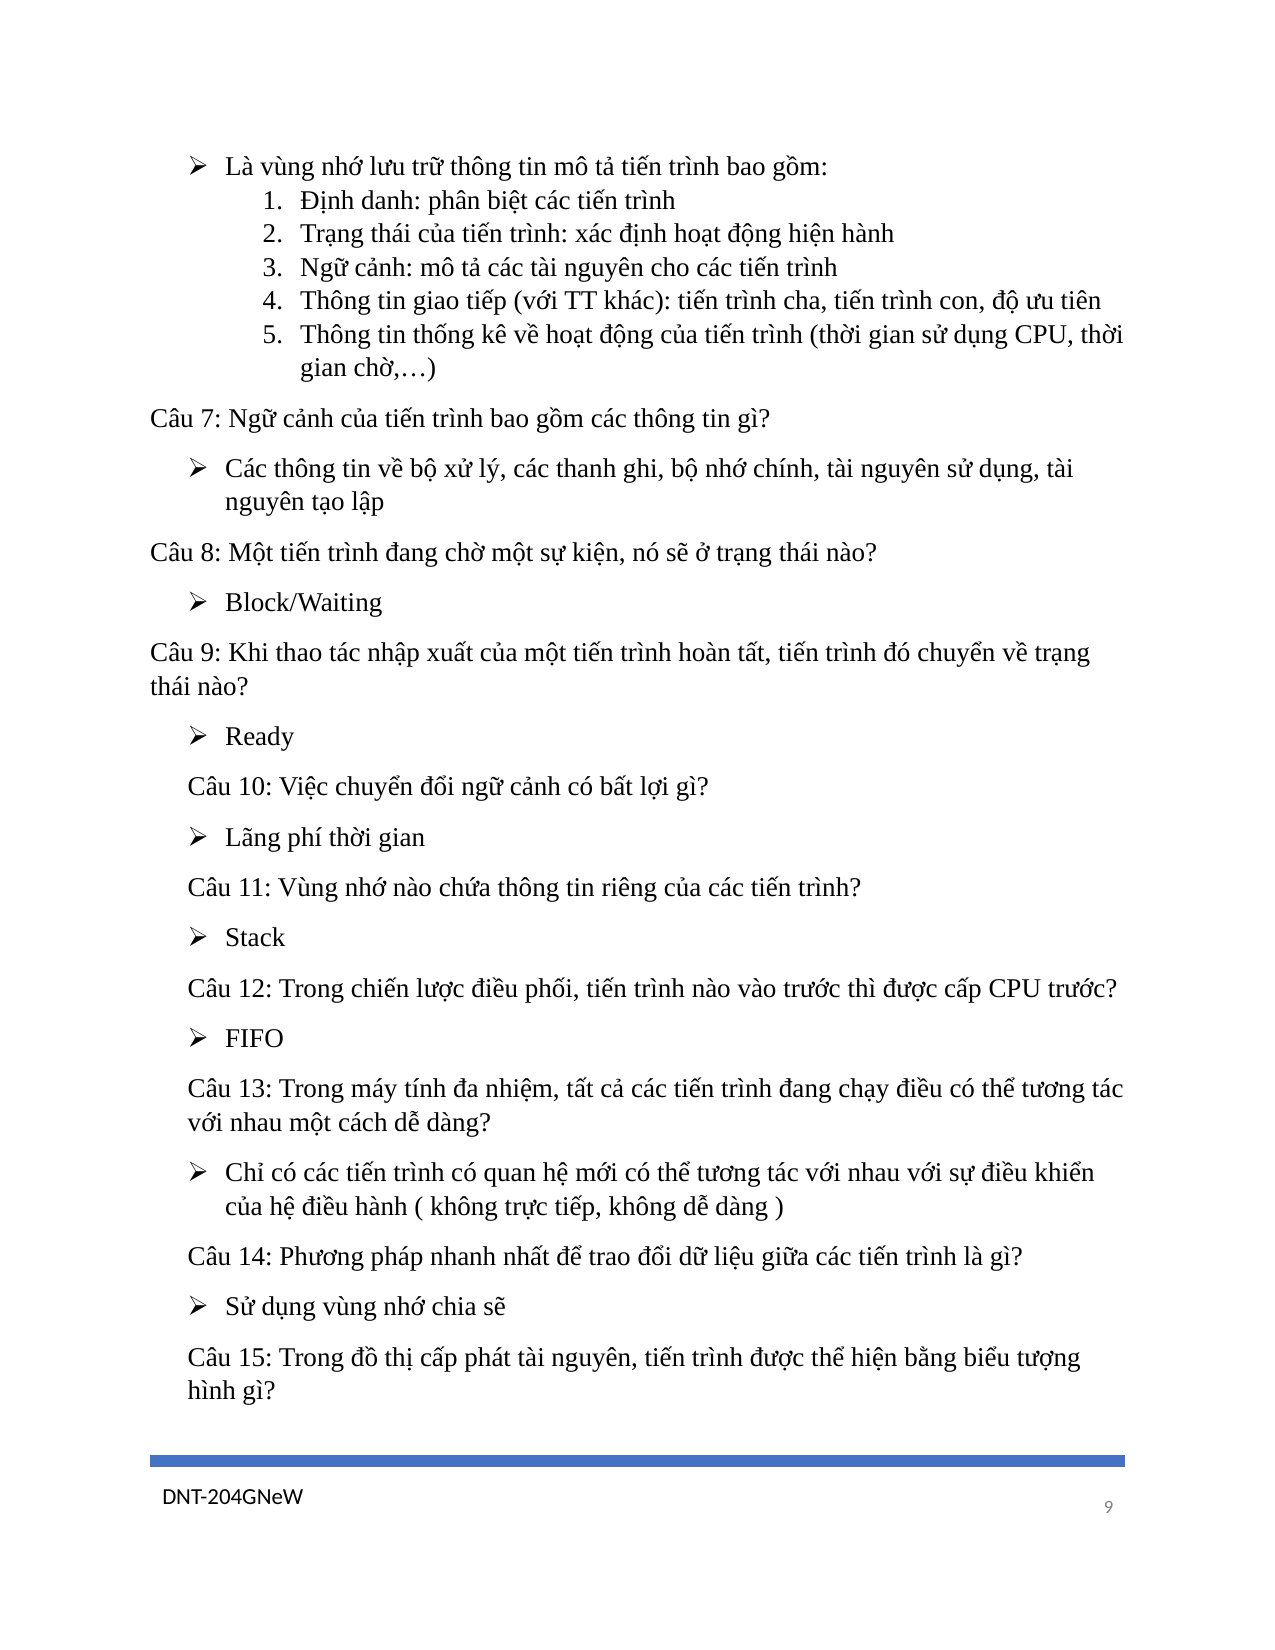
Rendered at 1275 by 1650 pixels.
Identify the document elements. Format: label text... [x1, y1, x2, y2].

text Câu 9: Khi thao tác nhập xuất của một tiến trình hoàn tất, tiến trình đó chuyển về trạng thái nào? [150, 636, 1125, 701]
list Ngữ cảnh: mô tả các tài nguyên cho các tiến trình [262, 251, 1125, 282]
list Trạng thái của tiến trình: xác định hoạt động hiện hành [262, 217, 1125, 248]
text Câu 7: Ngữ cảnh của tiến trình bao gồm các thông tin gì? [150, 402, 1125, 433]
list Sử dụng vùng nhớ chia sẽ [187, 1290, 1125, 1321]
list Các thông tin về bộ xử lý, các thanh ghi, bộ nhớ chính, tài nguyên sử dụng, tài nguyên tạo lập [187, 452, 1125, 517]
text Câu 10: Việc chuyển đổi ngữ cảnh có bất lợi gì? [187, 771, 1125, 802]
list Block/Waiting [187, 586, 1125, 617]
list FIFO [187, 1022, 1125, 1053]
list Thông tin thống kê về hoạt động của tiến trình (thời gian sử dụng CPU, thời gian chờ,…) [262, 318, 1125, 383]
list Stack [187, 921, 1125, 953]
list Chỉ có các tiến trình có quan hệ mới có thể tương tác với nhau với sự điều khiển của hệ điều hành ( không trực tiếp, không dễ dàng ) [187, 1156, 1125, 1221]
text Câu 11: Vùng nhớ nào chứa thông tin riêng của các tiến trình? [187, 871, 1125, 902]
text Câu 14: Phương pháp nhanh nhất để trao đổi dữ liệu giữa các tiến trình là gì? [187, 1240, 1125, 1271]
list Là vùng nhớ lưu trữ thông tin mô tả tiến trình bao gồm: [187, 150, 1125, 181]
text Câu 12: Trong chiến lược điều phối, tiến trình nào vào trước thì được cấp CPU trước? [187, 972, 1125, 1003]
list Ready [187, 720, 1125, 751]
text Câu 8: Một tiến trình đang chờ một sự kiện, nó sẽ ở trạng thái nào? [150, 536, 1125, 567]
list Định danh: phân biệt các tiến trình [262, 184, 1125, 215]
text Câu 15: Trong đồ thị cấp phát tài nguyên, tiến trình được thể hiện bằng biểu tượng hình gì? [187, 1341, 1125, 1405]
text Câu 13: Trong máy tính đa nhiệm, tất cả các tiến trình đang chạy điều có thể tương tác với nhau một cách dễ dàng? [187, 1072, 1125, 1137]
list Lãng phí thời gian [187, 821, 1125, 852]
list Thông tin giao tiếp (với TT khác): tiến trình cha, tiến trình con, độ ưu tiên [262, 284, 1125, 316]
